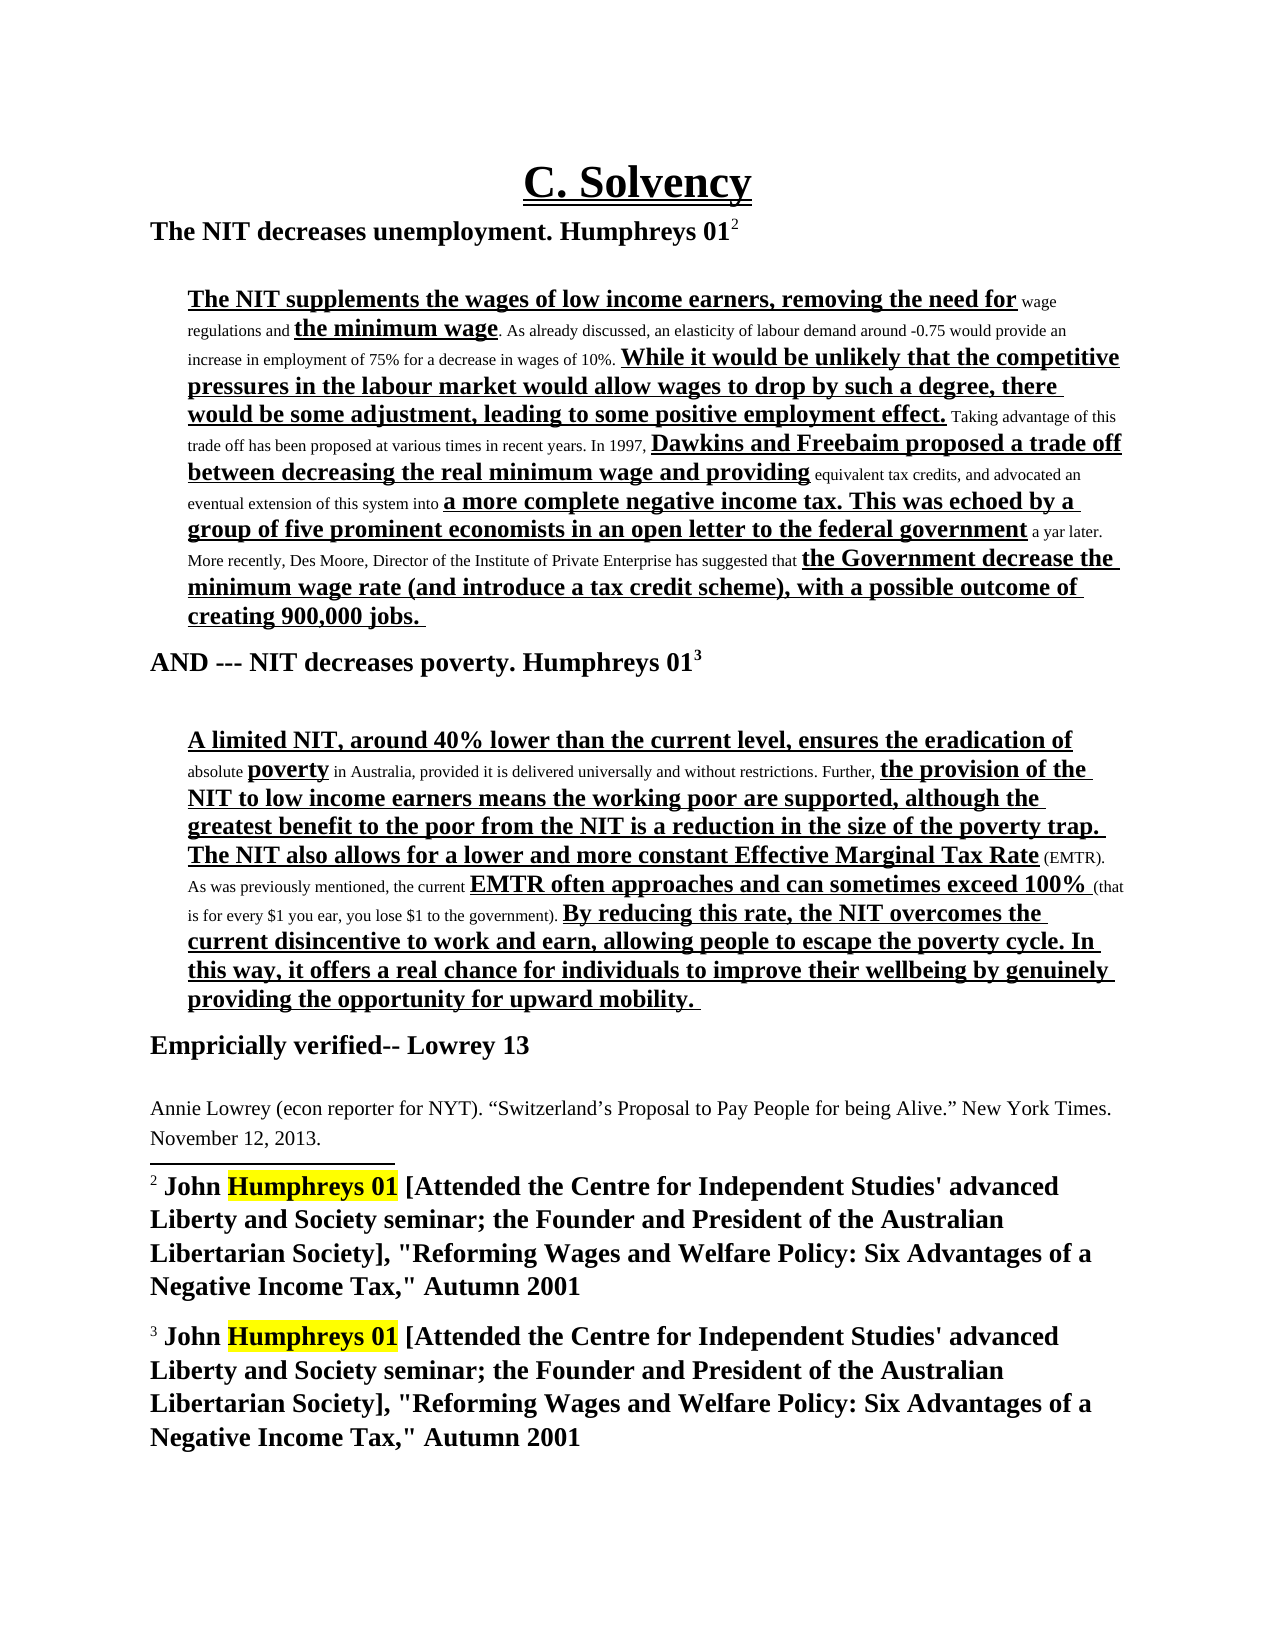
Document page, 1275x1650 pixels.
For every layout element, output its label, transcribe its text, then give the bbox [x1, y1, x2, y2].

subtitle Empricially verified-- Lowrey 13 [150, 1029, 1125, 1061]
subtitle The NIT decreases unemployment. Humphreys 01 [150, 215, 1125, 246]
text The NIT supplements the wages of low income earners, removing the need for wage regulations and the minimum wage. As already discussed, an elasticity of labour demand around -0.75 would provide an increase in employment of 75% for a decrease in wages of 10%. While it would be unlikely that the competitive pressures in the labour market would allow wages to drop by such a degree, there would be some adjustment, leading to some positive employment effect. Taking advantage of this trade off has been proposed at various times in recent years. In 1997, Dawkins and Freebaim proposed a trade off between decreasing the real minimum wage and providing equivalent tax credits, and advocated an eventual extension of this system into a more complete negative income tax. This was echoed by a group of five prominent economists in an open letter to the federal government a yar later. More recently, Des Moore, Director of the Institute of Private Enterprise has suggested that the Government decrease the minimum wage rate (and introduce a tax credit scheme), with a possible outcome of creating 900,000 jobs. [187, 284, 1125, 629]
text Annie Lowrey (econ reporter for NYT). “Switzerland’s Proposal to Pay People for being Alive.” New York Times. November 12, 2013. The left is more concerned with the power of a minimum or basic income as an anti-poverty and pro-mobility tool. There happens to be some hard evidence to bolster the policy’s case. In the mid-1970s, the tiny Canadian town of Dauphin ( the “garden capital of Manitoba” ) acted as guinea pig for a grand experiment in social policy called “Mincome.” For a short period of time, all the residents of the town received a guaranteed minimum income. About 1,000 poor families got monthly checks to supplement their earnings. Evelyn Forget, a health economist at the University of Manitoba, has done some of the best research on the results. Some of her findings were obvious: Poverty disappeared. But others were more surprising: High-school completion rates went up; hospitalization rates went down. “If you have a social program like this, community values themselves start to change,” Forget said. [150, 1063, 1125, 1151]
subtitle C. Solvency [150, 154, 1125, 207]
subtitle AND --- NIT decreases poverty. Humphreys 01 [150, 646, 1125, 677]
text A limited NIT, around 40% lower than the current level, ensures the eradication of absolute poverty in Australia, provided it is delivered universally and without restrictions. Further, the provision of the NIT to low income earners means the working poor are supported, although the greatest benefit to the poor from the NIT is a reduction in the size of the poverty trap. The NIT also allows for a lower and more constant Effective Marginal Tax Rate (EMTR). As was previously mentioned, the current EMTR often approaches and can sometimes exceed 100% (that is for every $1 you ear, you lose $1 to the government). By reducing this rate, the NIT overcomes the current disincentive to work and earn, allowing people to escape the poverty cycle. In this way, it offers a real chance for individuals to improve their wellbeing by genuinely providing the opportunity for upward mobility. [187, 725, 1125, 1013]
